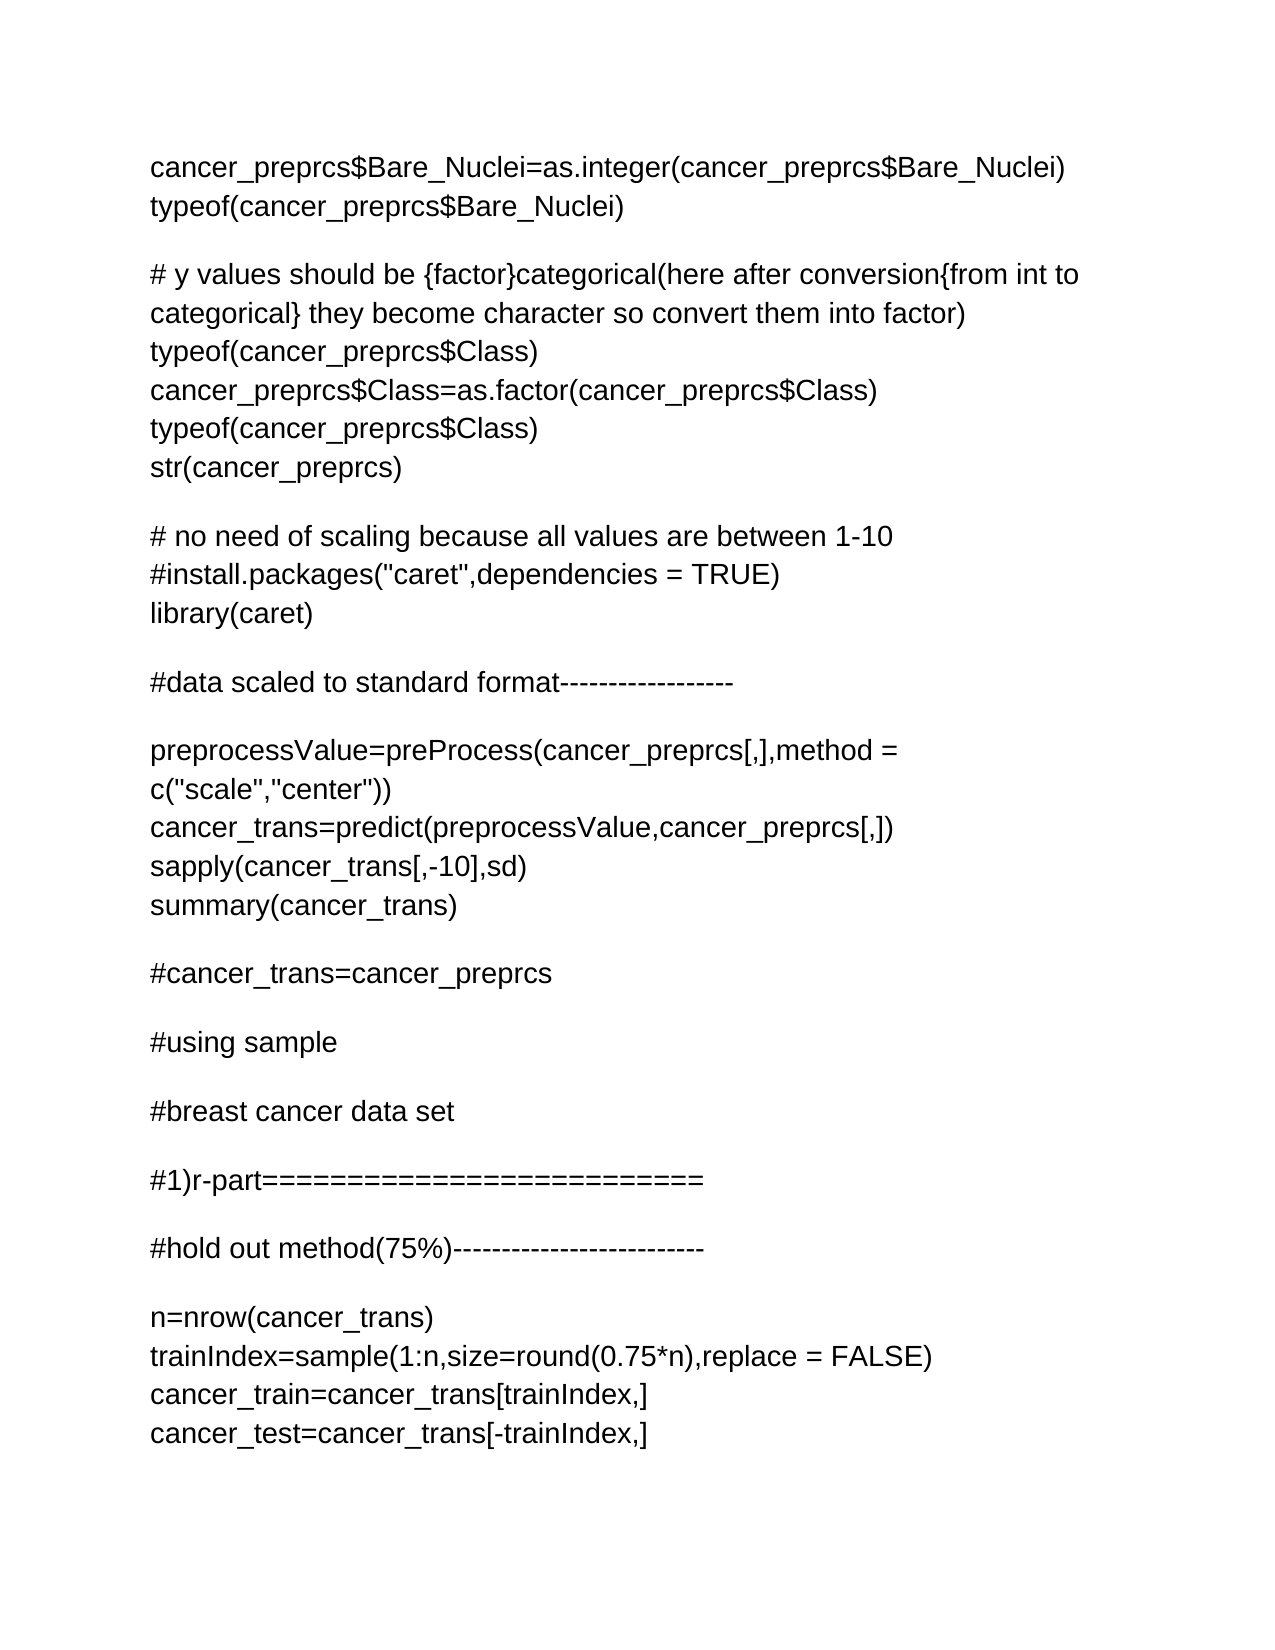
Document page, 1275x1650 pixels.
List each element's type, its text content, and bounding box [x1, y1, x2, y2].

text # y values should be {factor}categorical(here after conversion{from int to categorical} they become character so convert them into factor) [150, 257, 1125, 329]
text typeof(cancer_preprcs$Class) [150, 411, 1125, 445]
text typeof(cancer_preprcs$Bare_Nuclei) [150, 188, 1125, 222]
text summary(cancer_trans) [150, 887, 1125, 921]
text cancer_train=cancer_trans[trainIndex,] [150, 1377, 1125, 1411]
text trainIndex=sample(1:n,size=round(0.75*n),replace = FALSE) [150, 1338, 1125, 1372]
text cancer_preprcs$Bare_Nuclei=as.integer(cancer_preprcs$Bare_Nuclei) [150, 150, 1125, 183]
text str(cancer_preprcs) [150, 450, 1125, 483]
text #cancer_trans=cancer_preprcs [150, 956, 1125, 990]
text n=nrow(cancer_trans) [150, 1300, 1125, 1333]
text #1)r-part========================== [150, 1162, 1125, 1196]
text #breast cancer data set [150, 1094, 1125, 1127]
text cancer_preprcs$Class=as.factor(cancer_preprcs$Class) [150, 373, 1125, 406]
text sapply(cancer_trans[,-10],sd) [150, 849, 1125, 882]
text #data scaled to standard format------------------ [150, 664, 1125, 698]
text #hold out method(75%)-------------------------- [150, 1231, 1125, 1265]
text #using sample [150, 1025, 1125, 1058]
text library(caret) [150, 596, 1125, 629]
text #install.packages("caret",dependencies = TRUE) [150, 557, 1125, 591]
text # no need of scaling because all values are between 1-10 [150, 519, 1125, 552]
text cancer_test=cancer_trans[-trainIndex,] [150, 1416, 1125, 1449]
text cancer_trans=predict(preprocessValue,cancer_preprcs[,]) [150, 810, 1125, 844]
text typeof(cancer_preprcs$Class) [150, 334, 1125, 368]
text preprocessValue=preProcess(cancer_preprcs[,],method = c("scale","center")) [150, 733, 1125, 805]
